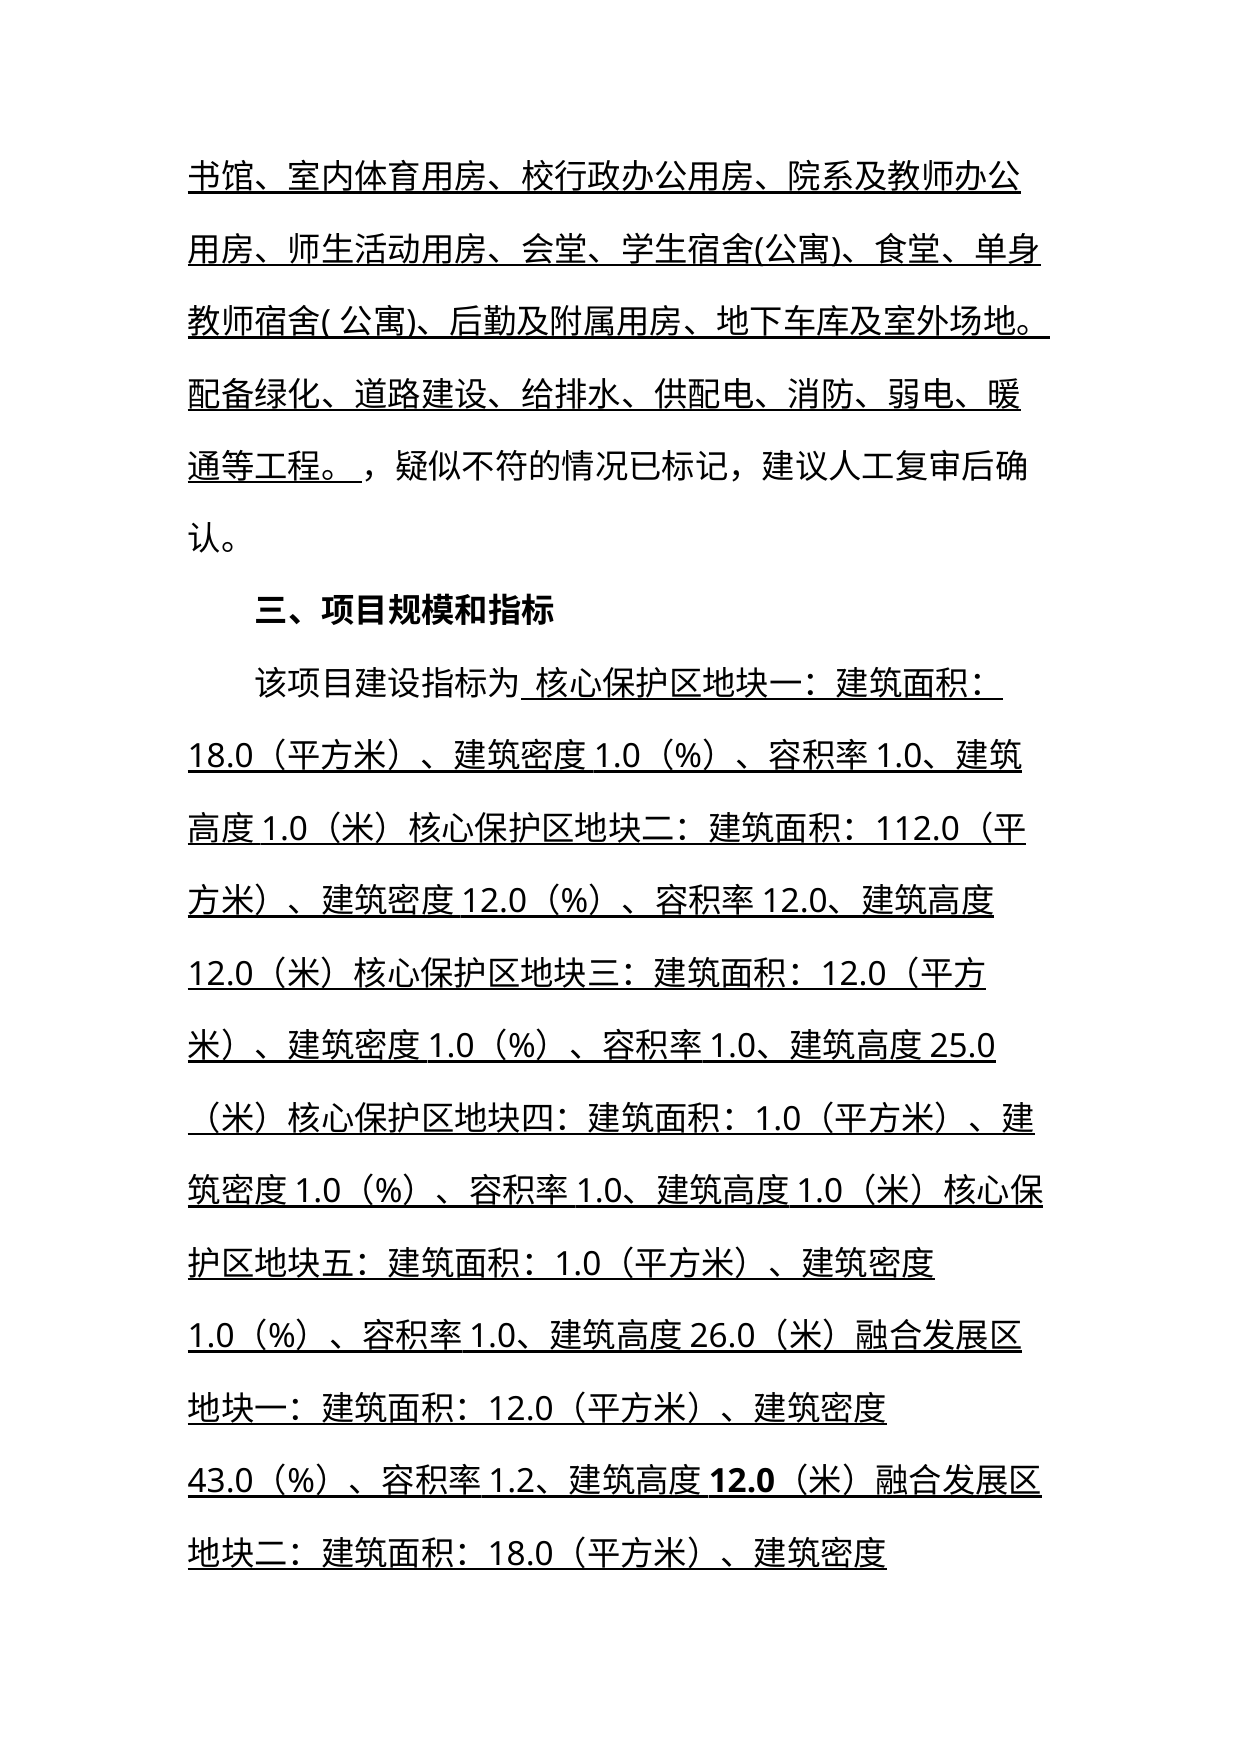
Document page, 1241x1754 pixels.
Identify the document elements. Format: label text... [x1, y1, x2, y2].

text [187, 656, 1053, 1575]
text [187, 150, 1053, 560]
text 三、项目规模和指标 [187, 584, 1053, 632]
